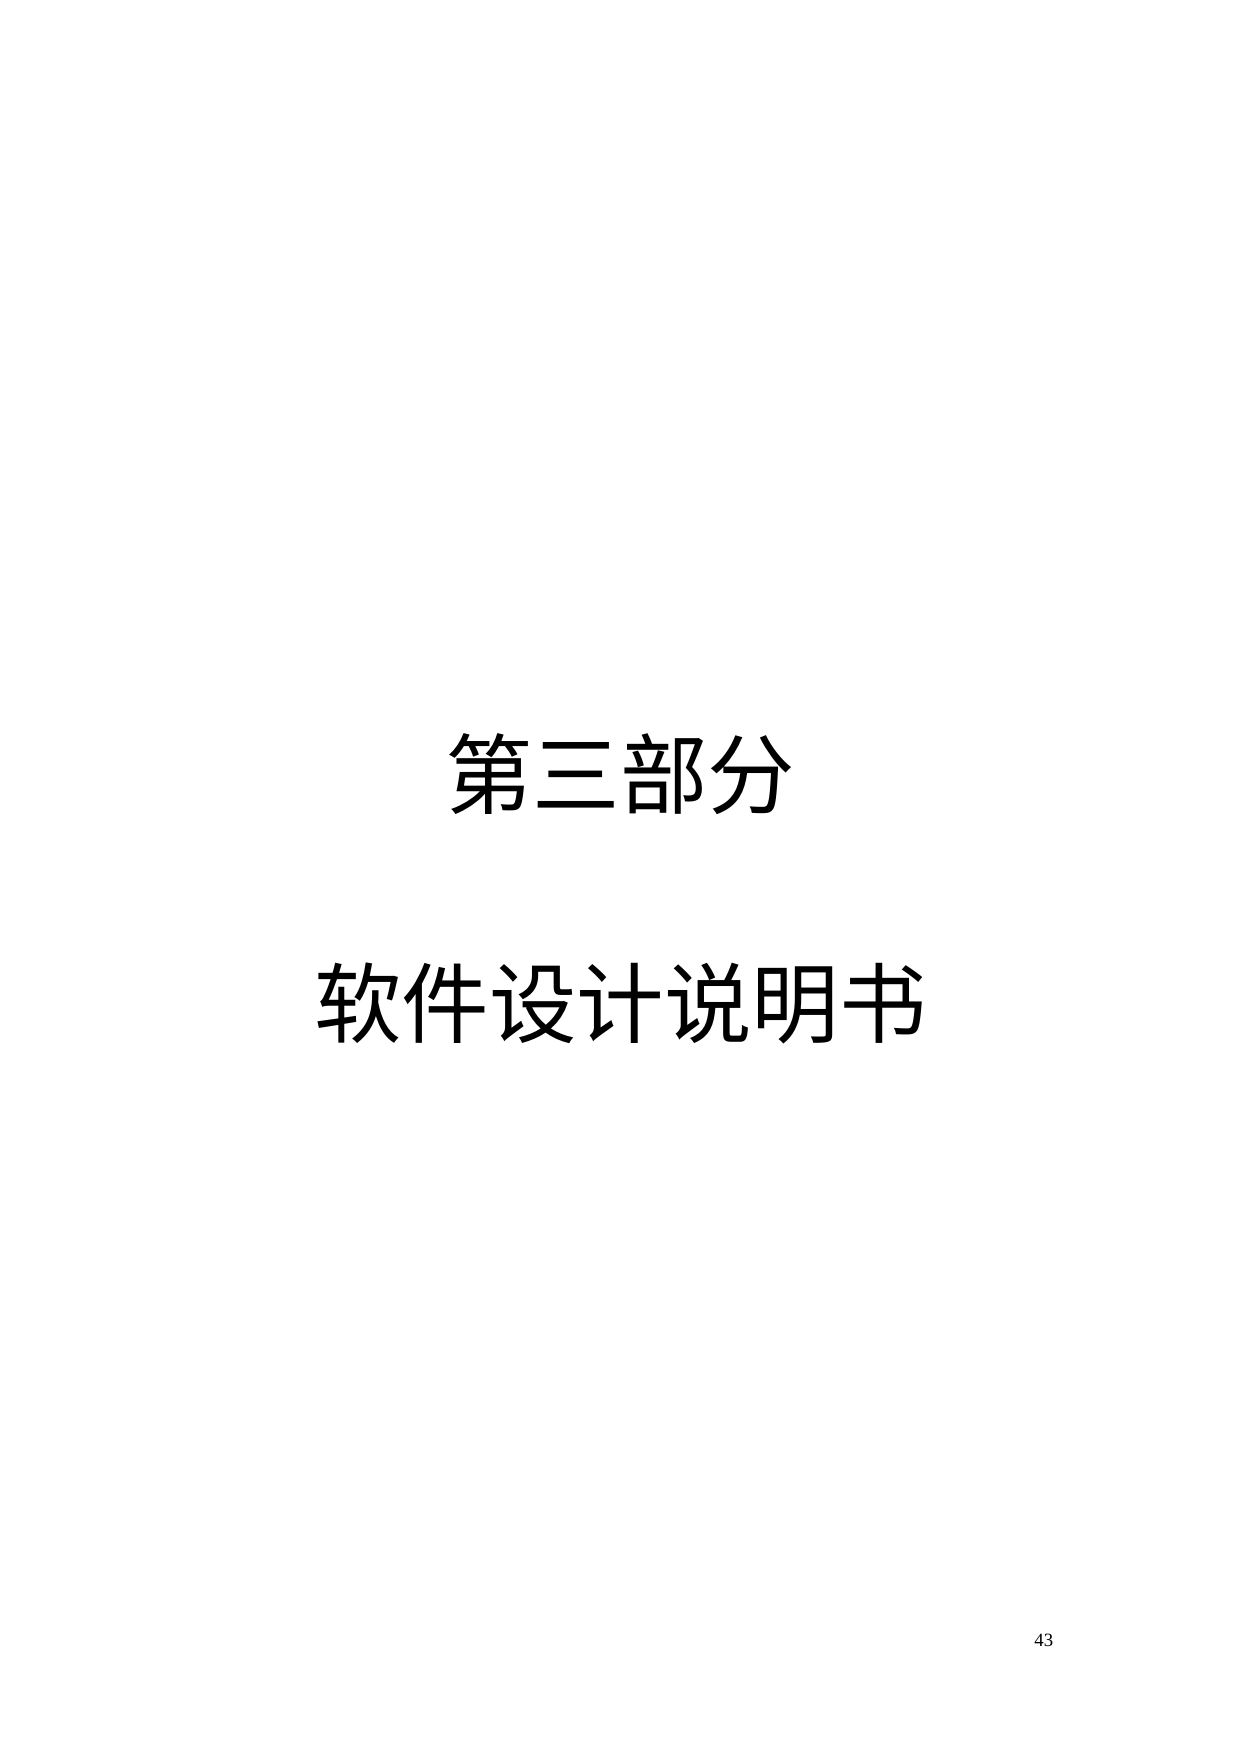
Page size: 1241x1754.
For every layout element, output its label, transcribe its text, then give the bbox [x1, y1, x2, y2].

subtitle 软件设计说明书 [187, 933, 1053, 1063]
subtitle 第三部分 [187, 704, 1053, 834]
